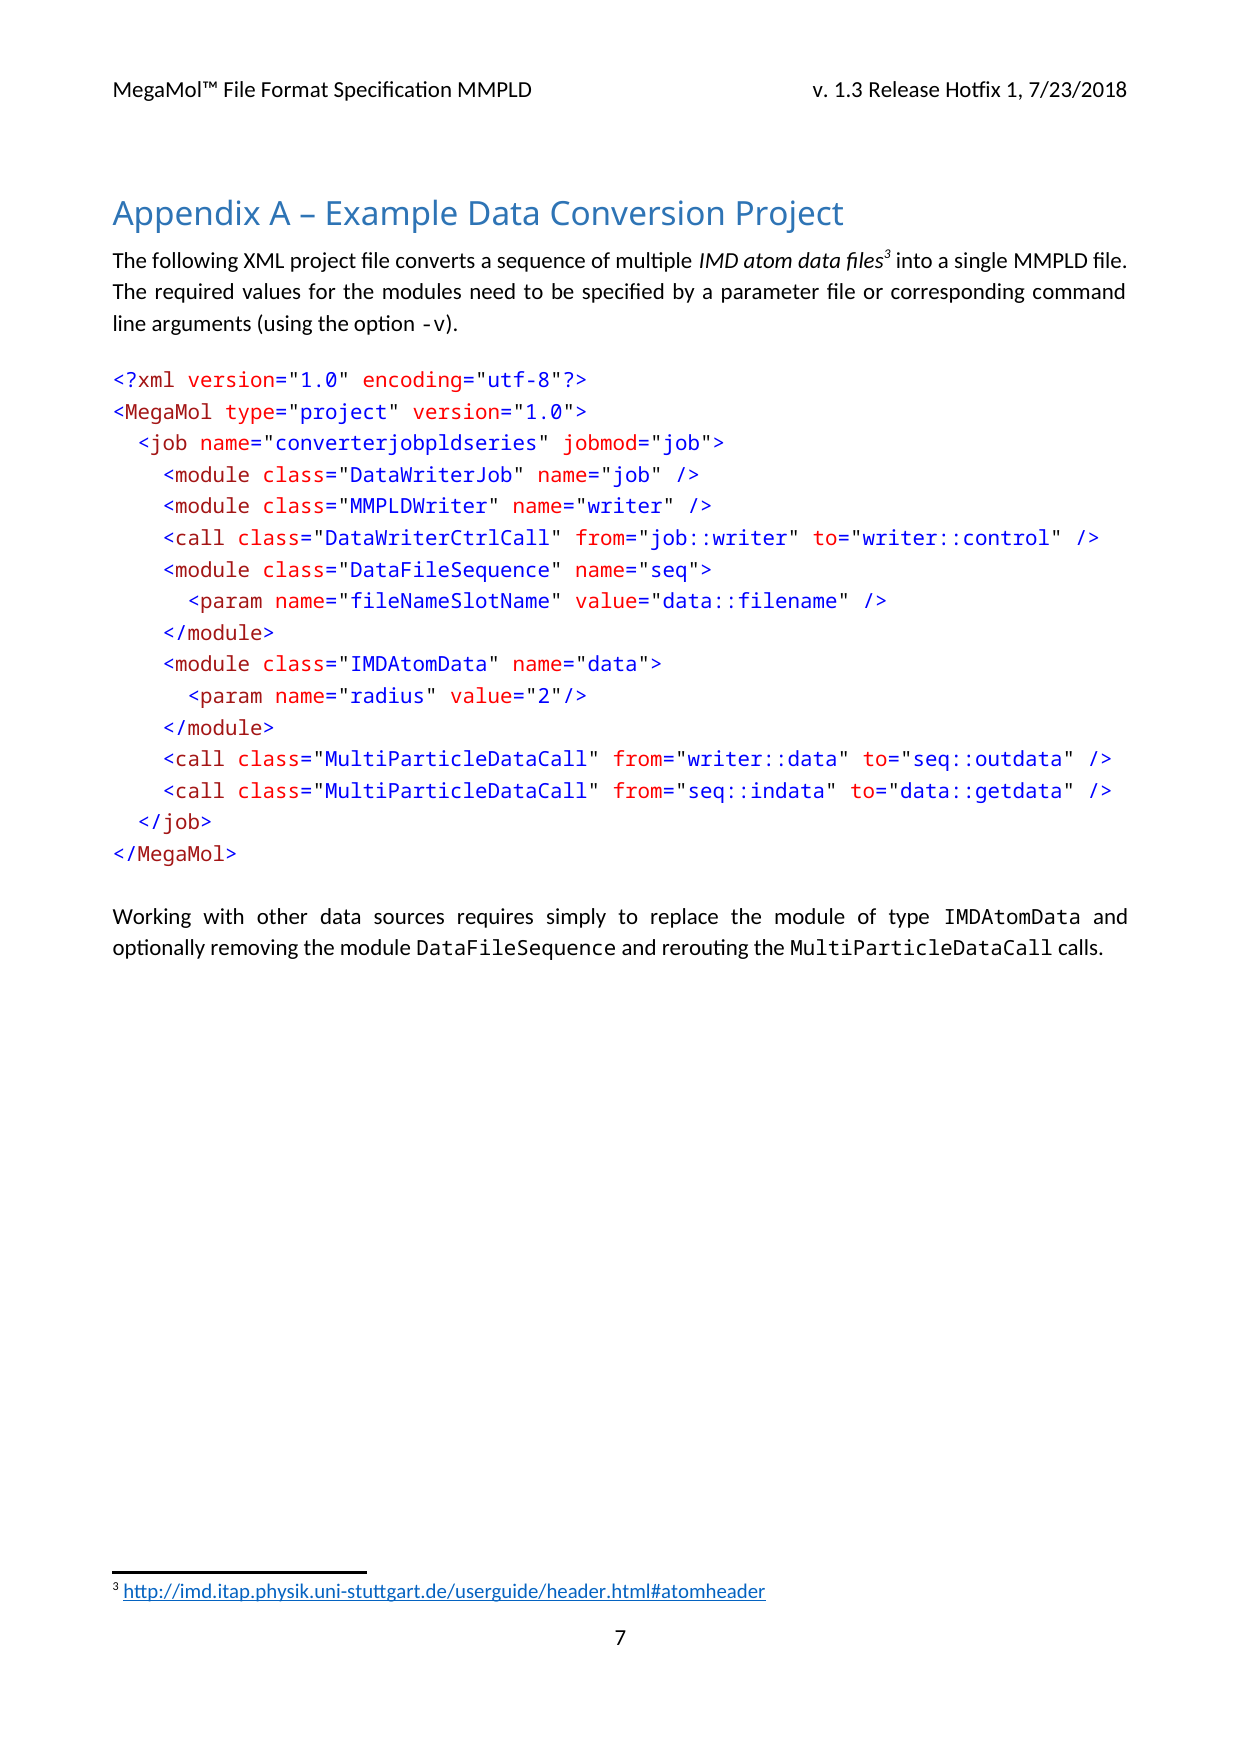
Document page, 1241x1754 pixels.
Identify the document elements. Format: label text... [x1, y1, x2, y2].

text Working with other data sources requires simply to replace the module of type IMDAtomData and optionally removing the module DataFileSequence and rerouting the MultiParticleDataCall calls. [112, 900, 1128, 963]
text <module class="DataWriterJob" name="job" /> [112, 458, 1128, 490]
text <call class="DataWriterCtrlCall" from="job::writer" to="writer::control" /> [112, 522, 1128, 553]
text The following XML project file converts a sequence of multiple IMD atom data files into a single MMPLD file. The required values for the modules need to be specified by a parameter file or corresponding command line arguments (using the option -v). [112, 244, 1128, 339]
text <param name="fileNameSlotName" value="data::filename" /> [112, 585, 1128, 616]
text <job name="converterjobpldseries" jobmod="job"> [112, 427, 1128, 458]
text <module class="DataFileSequence" name="seq"> [112, 553, 1128, 585]
subtitle Appendix A – Example Data Conversion Project [112, 181, 1128, 244]
text <MegaMol type="project" version="1.0"> [112, 395, 1128, 427]
text </module> [112, 711, 1128, 743]
text <call class="MultiParticleDataCall" from="writer::data" to="seq::outdata" /> [112, 743, 1128, 774]
text <module class="IMDAtomData" name="data"> [112, 648, 1128, 679]
text <call class="MultiParticleDataCall" from="seq::indata" to="data::getdata" /> [112, 774, 1128, 806]
text </MegaMol> [112, 837, 1128, 900]
text <param name="radius" value="2"/> [112, 679, 1128, 711]
text <module class="MMPLDWriter" name="writer" /> [112, 490, 1128, 522]
text </job> [112, 806, 1128, 837]
text </module> [112, 616, 1128, 648]
text <?xml version="1.0" encoding="utf-8"?> [112, 364, 1128, 395]
